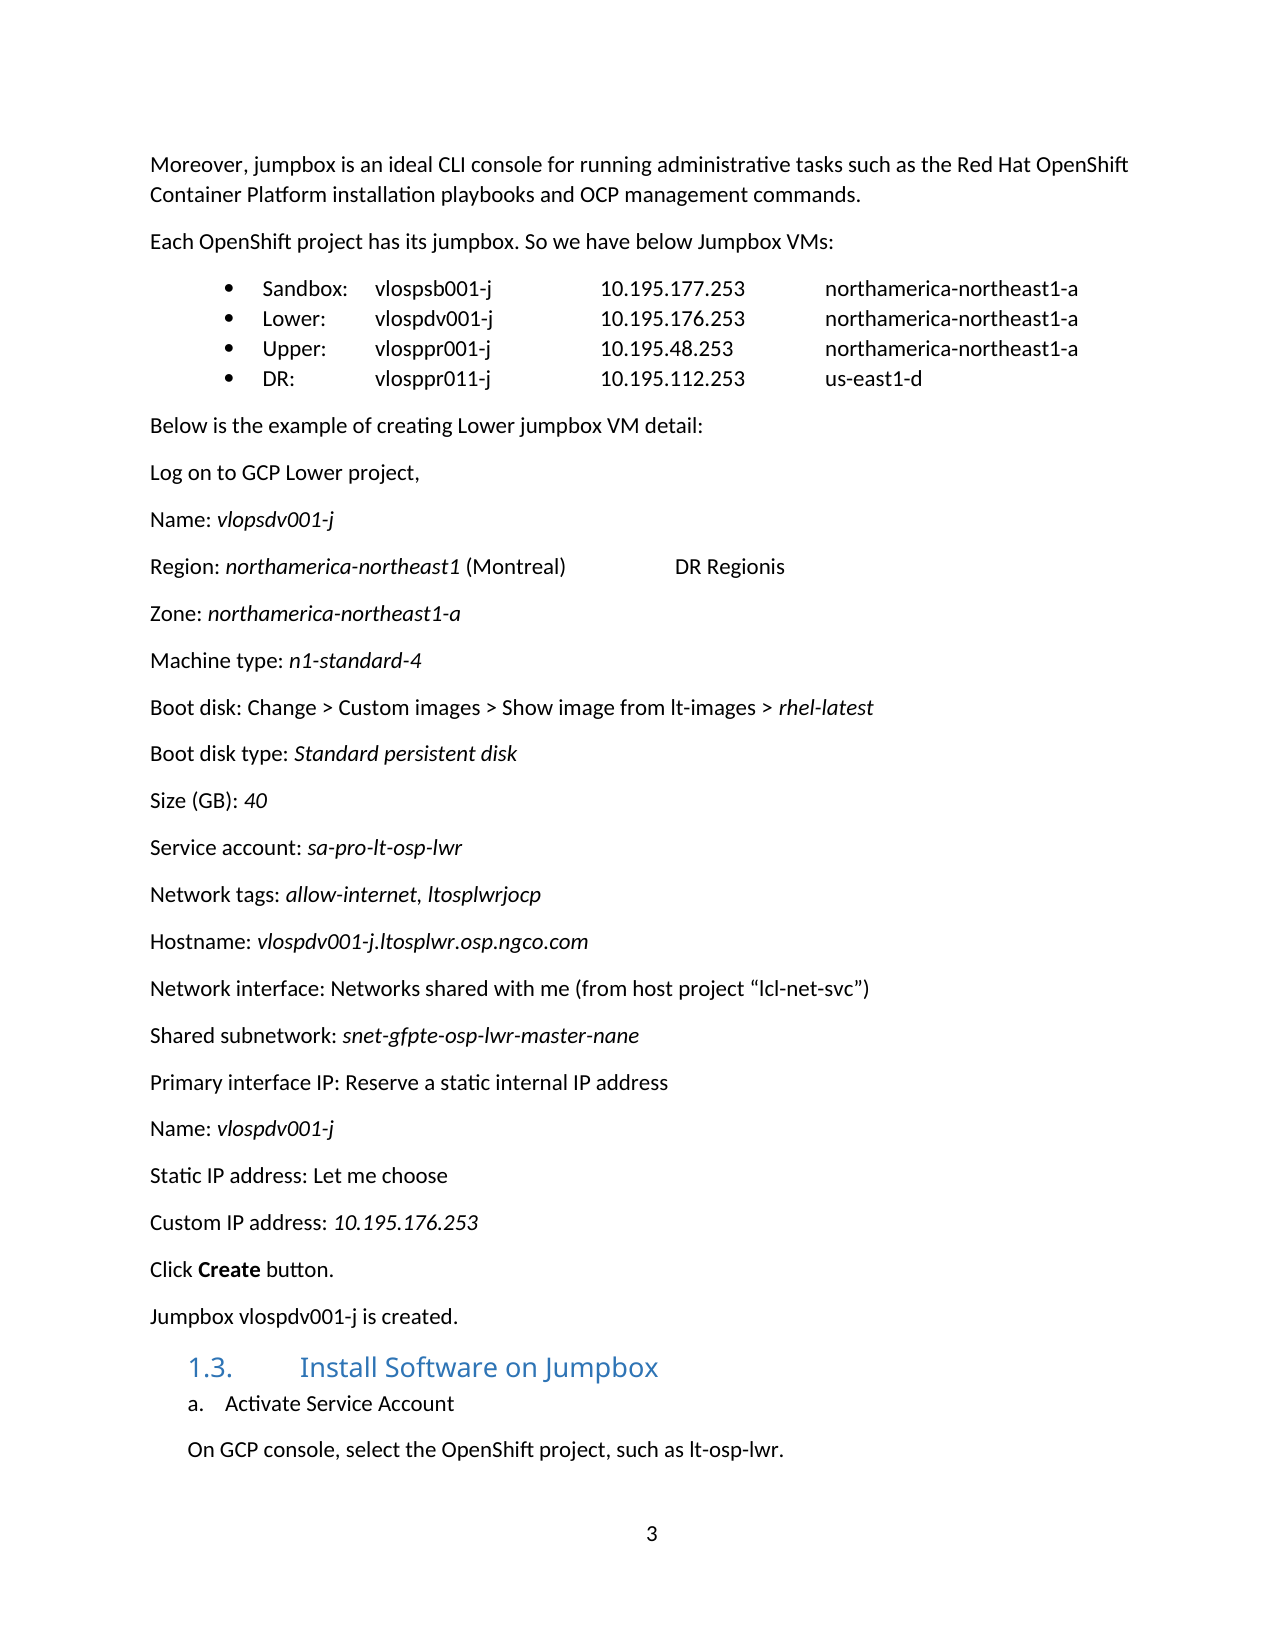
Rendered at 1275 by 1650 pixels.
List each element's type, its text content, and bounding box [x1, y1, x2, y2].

text Boot disk: Change > Custom images > Show image from lt-images > rhel-latest [150, 693, 1153, 721]
text Network tags: allow-internet, ltosplwrjocp [150, 880, 1153, 908]
text Service account: sa-pro-lt-osp-lwr [150, 833, 1153, 861]
list DR: vlosppr011-j 10.195.112.253 us-east1-d [225, 364, 1153, 393]
list Activate Service Account [187, 1389, 1153, 1417]
text Below is the example of creating Lower jumpbox VM detail: [150, 411, 1153, 439]
text Region: northamerica-northeast1 (Montreal) DR Regionis [150, 552, 1153, 580]
text Hostname: vlospdv001-j.ltosplwr.osp.ngco.com [150, 927, 1153, 955]
text Zone: northamerica-northeast1-a [150, 599, 1153, 627]
text Custom IP address: 10.195.176.253 [150, 1208, 1153, 1236]
subtitle Install Software on Jumpbox [187, 1349, 1153, 1386]
text Static IP address: Let me choose [150, 1161, 1153, 1189]
text Machine type: n1-standard-4 [150, 646, 1153, 674]
text Shared subnetwork: snet-gfpte-osp-lwr-master-nane [150, 1021, 1153, 1049]
text Each OpenShift project has its jumpbox. So we have below Jumpbox VMs: [150, 227, 1153, 255]
text On GCP console, select the OpenShift project, such as lt-osp-lwr. [187, 1436, 1153, 1464]
text Primary interface IP: Reserve a static internal IP address [150, 1068, 1153, 1096]
text Name: vlospdv001-j [150, 1114, 1153, 1143]
text Jumpbox vlospdv001-j is created. [150, 1302, 1153, 1330]
text Boot disk type: Standard persistent disk [150, 739, 1153, 768]
text Network interface: Networks shared with me (from host project “lcl-net-svc”) [150, 974, 1153, 1002]
text Log on to GCP Lower project, [150, 458, 1153, 486]
list Lower: vlospdv001-j 10.195.176.253 northamerica-northeast1-a [225, 304, 1153, 332]
list Sandbox: vlospsb001-j 10.195.177.253 northamerica-northeast1-a [225, 274, 1153, 302]
text Click Create button. [150, 1255, 1153, 1283]
list Upper: vlosppr001-j 10.195.48.253 northamerica-northeast1-a [225, 334, 1153, 362]
text Moreover, jumpbox is an ideal CLI console for running administrative tasks such as the Red Hat OpenShift Container Platform installation playbooks and OCP management commands. [150, 150, 1153, 208]
text Size (GB): 40 [150, 786, 1153, 814]
text Name: vlopsdv001-j [150, 505, 1153, 533]
